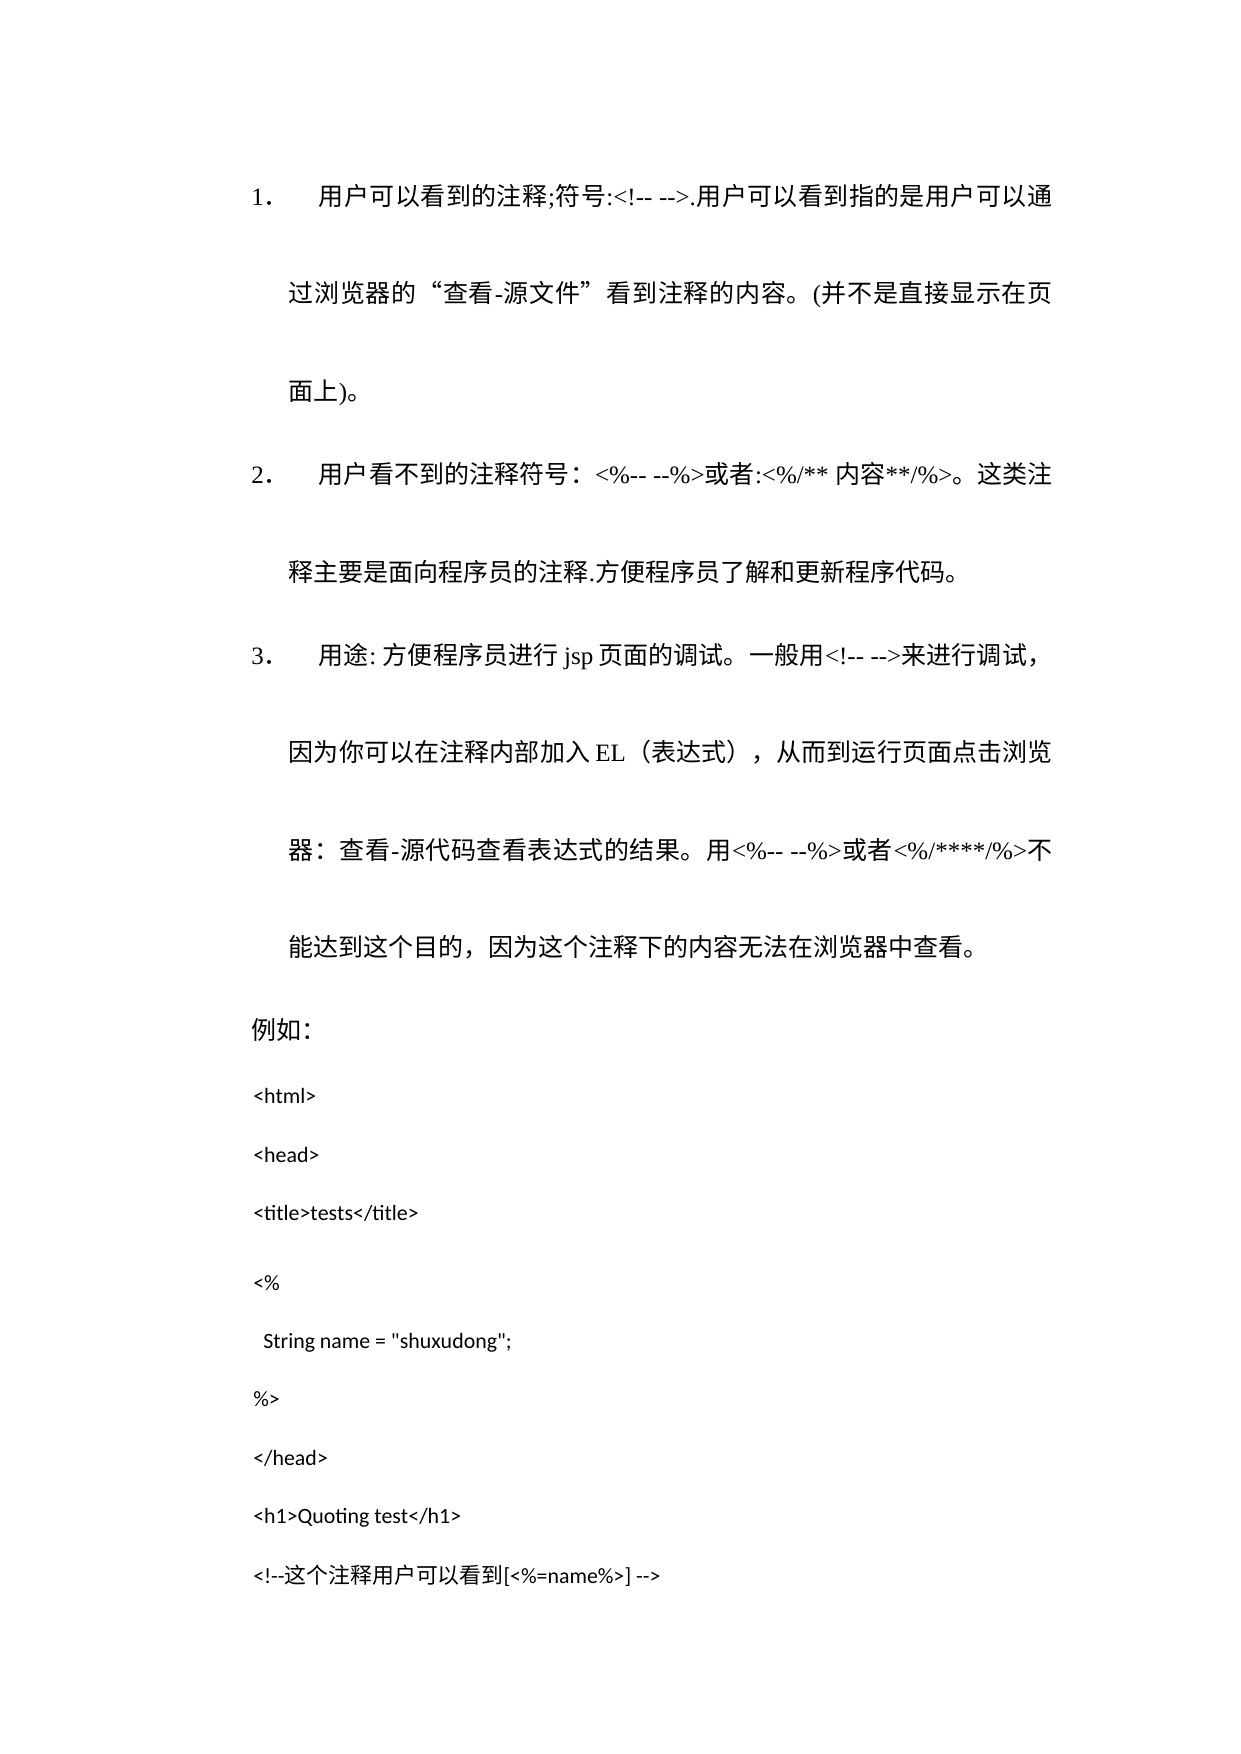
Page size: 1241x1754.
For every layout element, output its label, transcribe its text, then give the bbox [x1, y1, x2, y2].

text 例如： [251, 996, 1053, 1061]
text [253, 1266, 1053, 1590]
list 用户可以看到的注释;符号:<!-- -->.用户可以看到指的是用户可以通过浏览器的“查看-源文件”看到注释的内容。(并不是直接显示在页面上)。 [251, 162, 1053, 422]
list 用户看不到的注释符号：<%-- --%>或者:<%/** 内容**/%>。这类注释主要是面向程序员的注释.方便程序员了解和更新程序代码。 [251, 440, 1053, 603]
list 用途: 方便程序员进行jsp页面的调试。一般用<!-- -->来进行调试，因为你可以在注释内部加入EL（表达式），从而到运行页面点击浏览器：查看-源代码查看表达式的结果。用<%-- --%>或者<%/****/%>不能达到这个目的，因为这个注释下的内容无法在浏览器中查看。 [251, 621, 1053, 978]
text <html> <head> <title>tests</title> [253, 1079, 1053, 1229]
